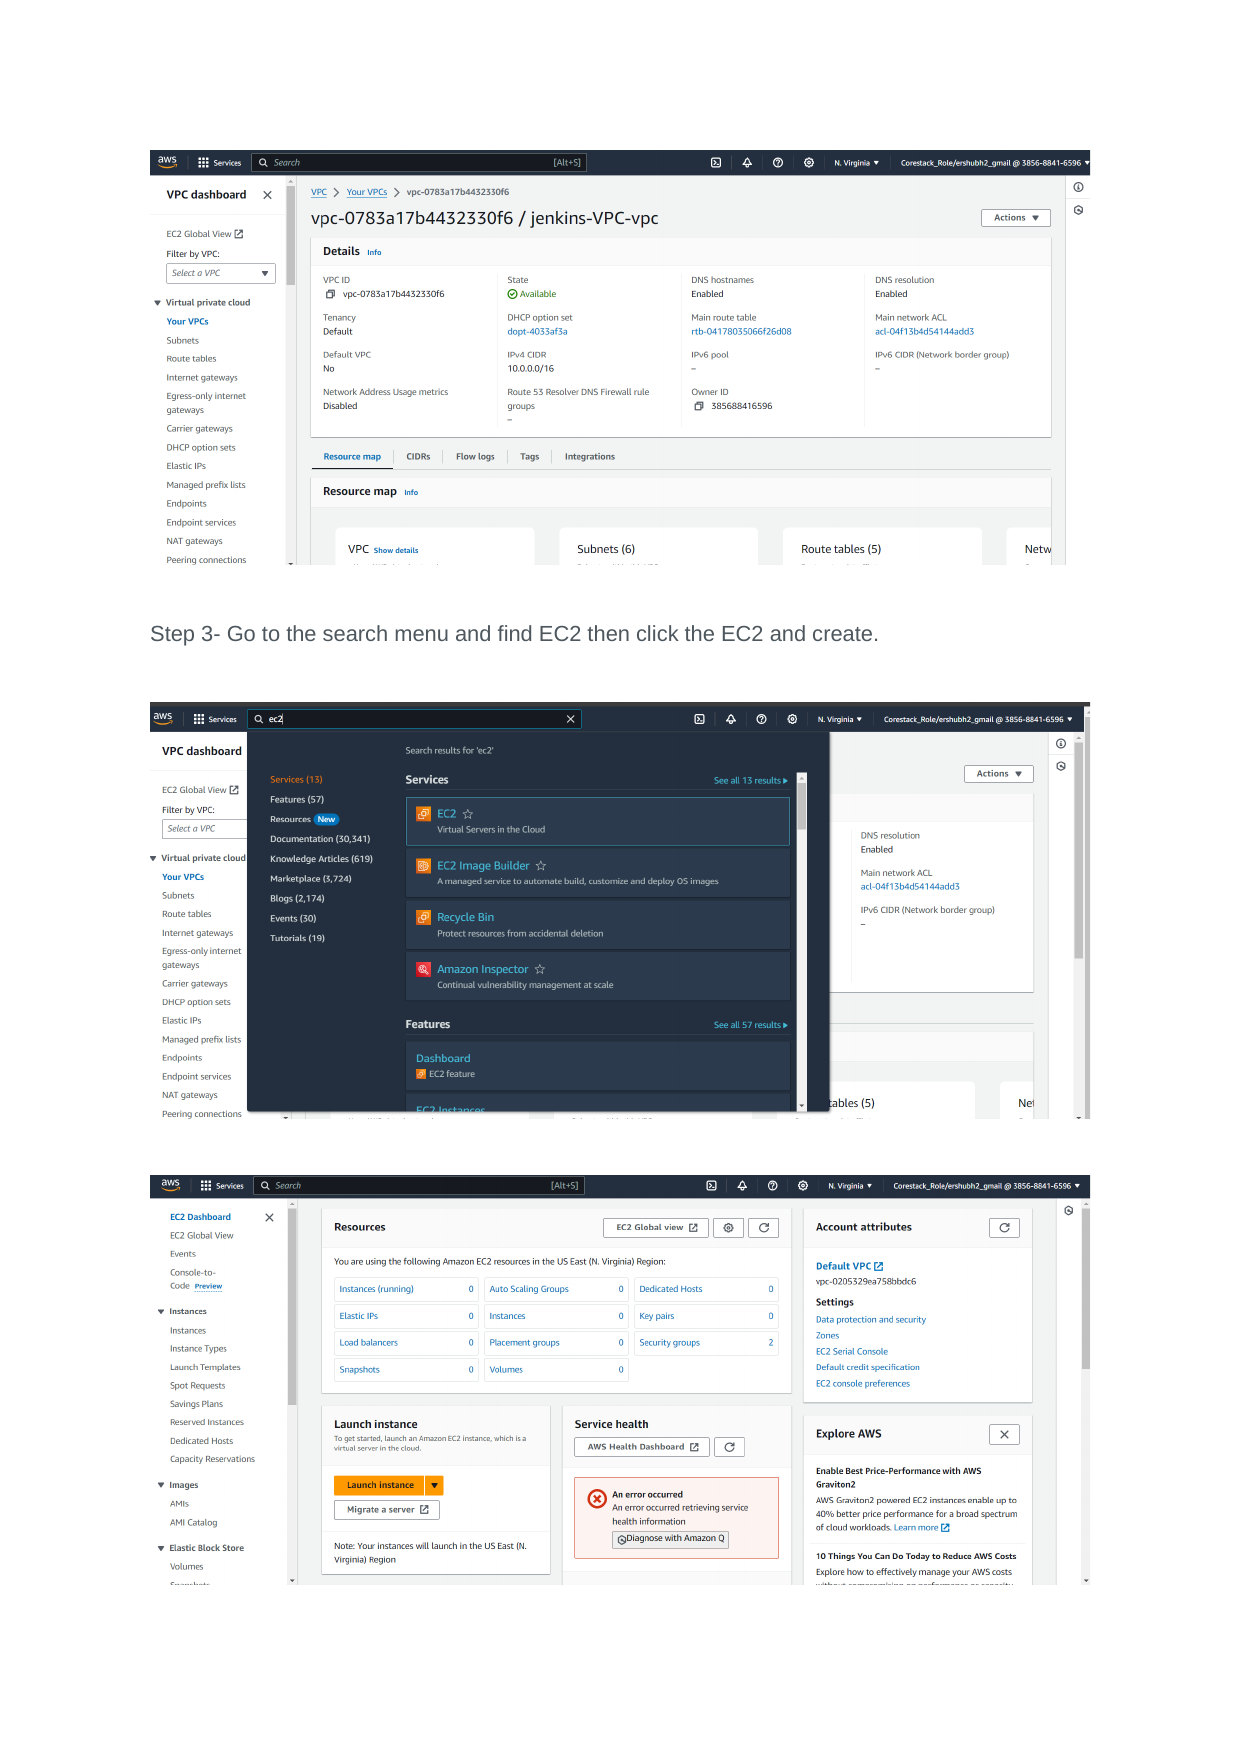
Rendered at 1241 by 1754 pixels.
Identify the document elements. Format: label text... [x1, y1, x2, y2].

text Step 3- Go to the search menu and find EC2 then click the EC2 and create. [150, 621, 1090, 646]
picture [150, 1175, 1091, 1585]
picture [150, 702, 1091, 1119]
picture [150, 150, 1091, 565]
